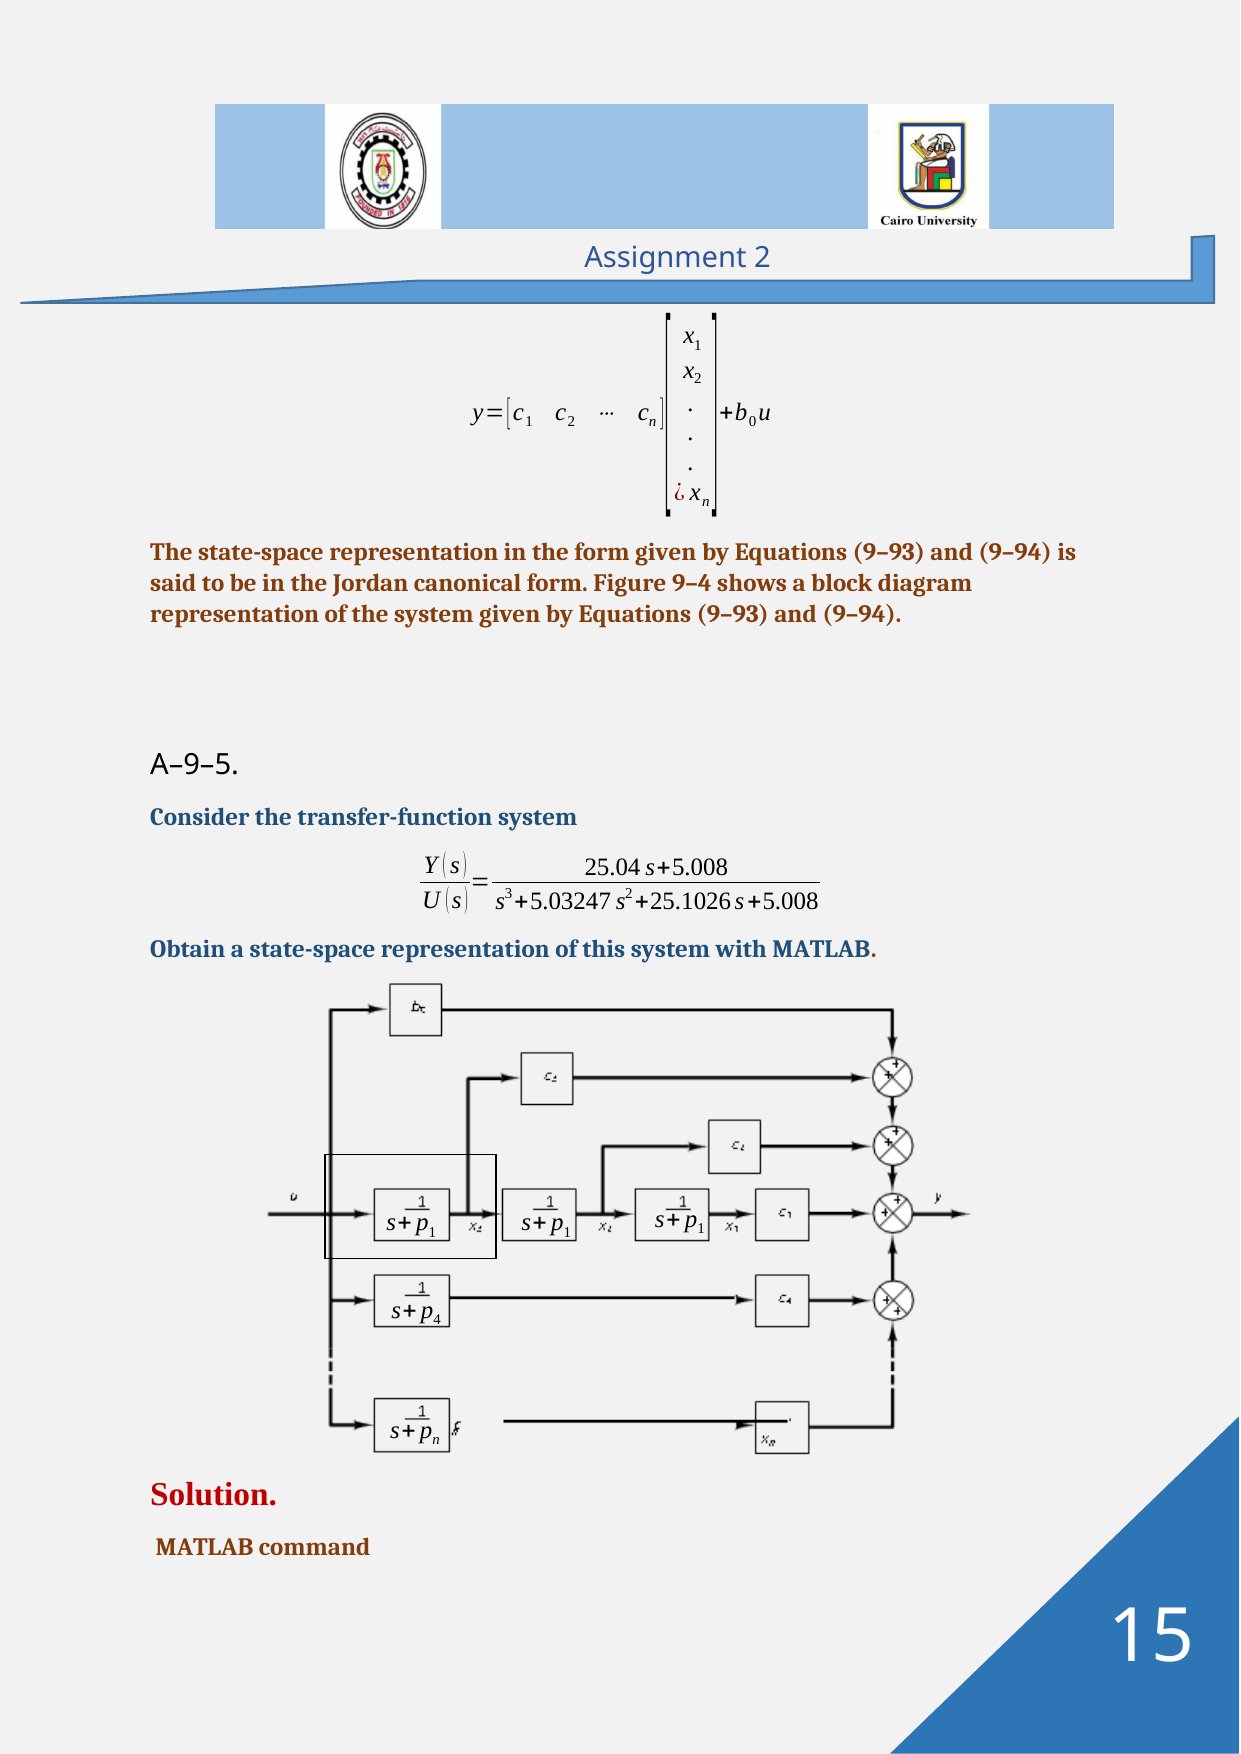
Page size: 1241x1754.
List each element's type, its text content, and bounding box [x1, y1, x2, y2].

text Solution. [150, 1474, 1090, 1513]
text MATLAB command [150, 1532, 1090, 1561]
text Obtain a state-space representation of this system with MATLAB. [150, 934, 1090, 963]
picture [324, 104, 442, 229]
picture [868, 104, 990, 229]
picture [266, 982, 974, 1456]
text The state-space representation in the form given by Equations (9–93) and (9–94) is said to be in the Jordan canonical form. Figure 9–4 shows a block diagram representation of the system given by Equations (9–93) and (9–94). [150, 538, 1090, 629]
text A–9–5. [150, 743, 1090, 783]
text Consider the transfer-function system [150, 802, 1090, 831]
